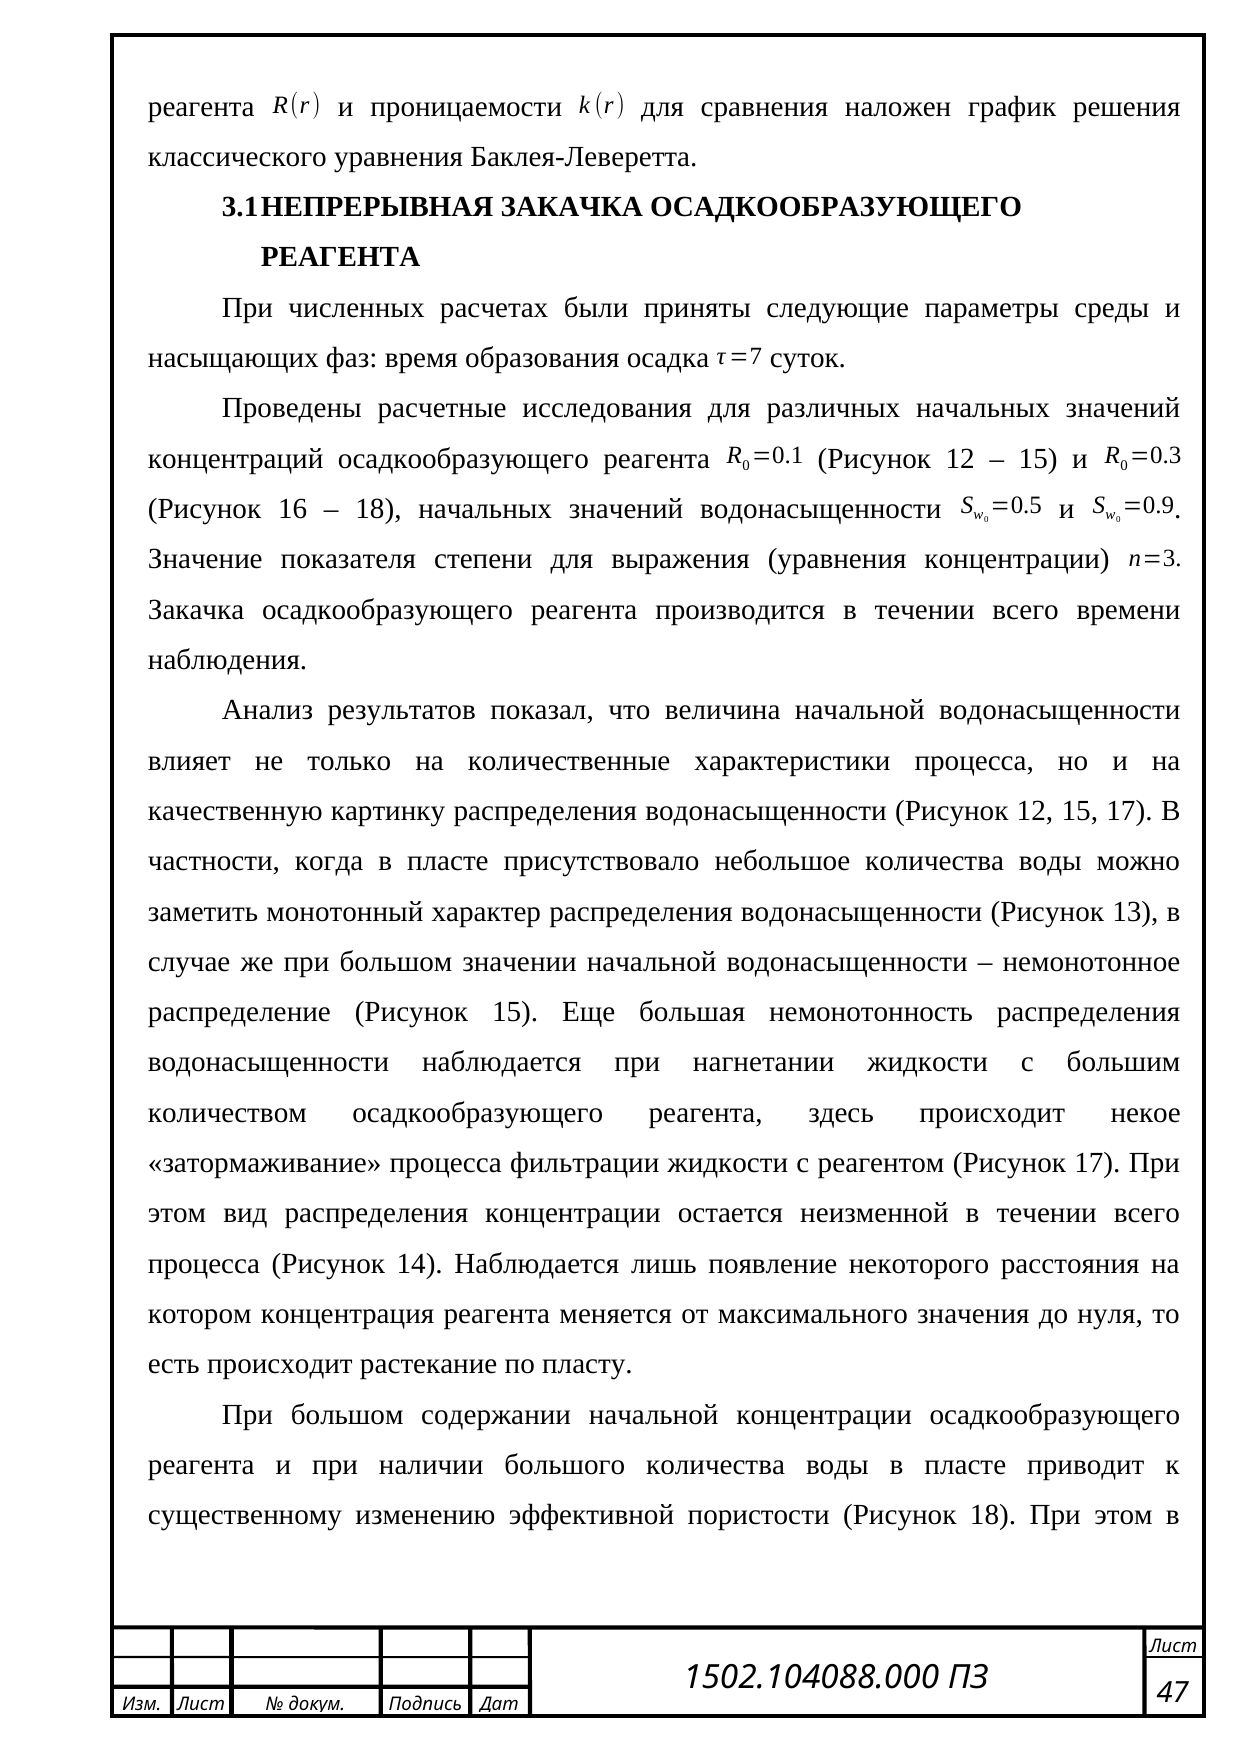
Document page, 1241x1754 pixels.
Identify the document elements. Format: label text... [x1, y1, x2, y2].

text При численных расчетах были приняты следующие параметры среды и насыщающих фаз: время образования осадка суток. [148, 290, 1181, 374]
text Анализ результатов показал, что величина начальной водонасыщенности влияет не только на количественные характеристики процесса, но и на качественную картинку распределения водонасыщенности (Рисунок 12, 15, 17). В частности, когда в пласте присутствовало небольшое количества воды можно заметить монотонный характер распределения водонасыщенности (Рисунок 13), в случае же при большом значении начальной водонасыщенности – немонотонное распределение (Рисунок 15). Еще большая немонотонность распределения водонасыщенности наблюдается при нагнетании жидкости с большим количеством осадкообразующего реагента, здесь происходит некое «затормаживание» процесса фильтрации жидкости с реагентом (Рисунок 17). При этом вид распределения концентрации остается неизменной в течении всего процесса (Рисунок 14). Наблюдается лишь появление некоторого расстояния на котором концентрация реагента меняется от максимального значения до нуля, то есть происходит растекание по пласту. [148, 692, 1181, 1380]
text Проведены расчетные исследования для различных начальных значений концентраций осадкообразующего реагента (Рисунок 12 – 15) и (Рисунок 16 – 18), начальных значений водонасыщенности и . Значение показателя степени для выражения (уравнения концентрации) Закачка осадкообразующего реагента производится в течении всего времени наблюдения. [148, 391, 1181, 676]
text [148, 1397, 1181, 1531]
subtitle НЕПРЕРЫВНАЯ ЗАКАЧКА ОСАДКООБРАЗУЮЩЕГО РЕАГЕНТА [222, 189, 1181, 273]
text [148, 89, 1181, 172]
